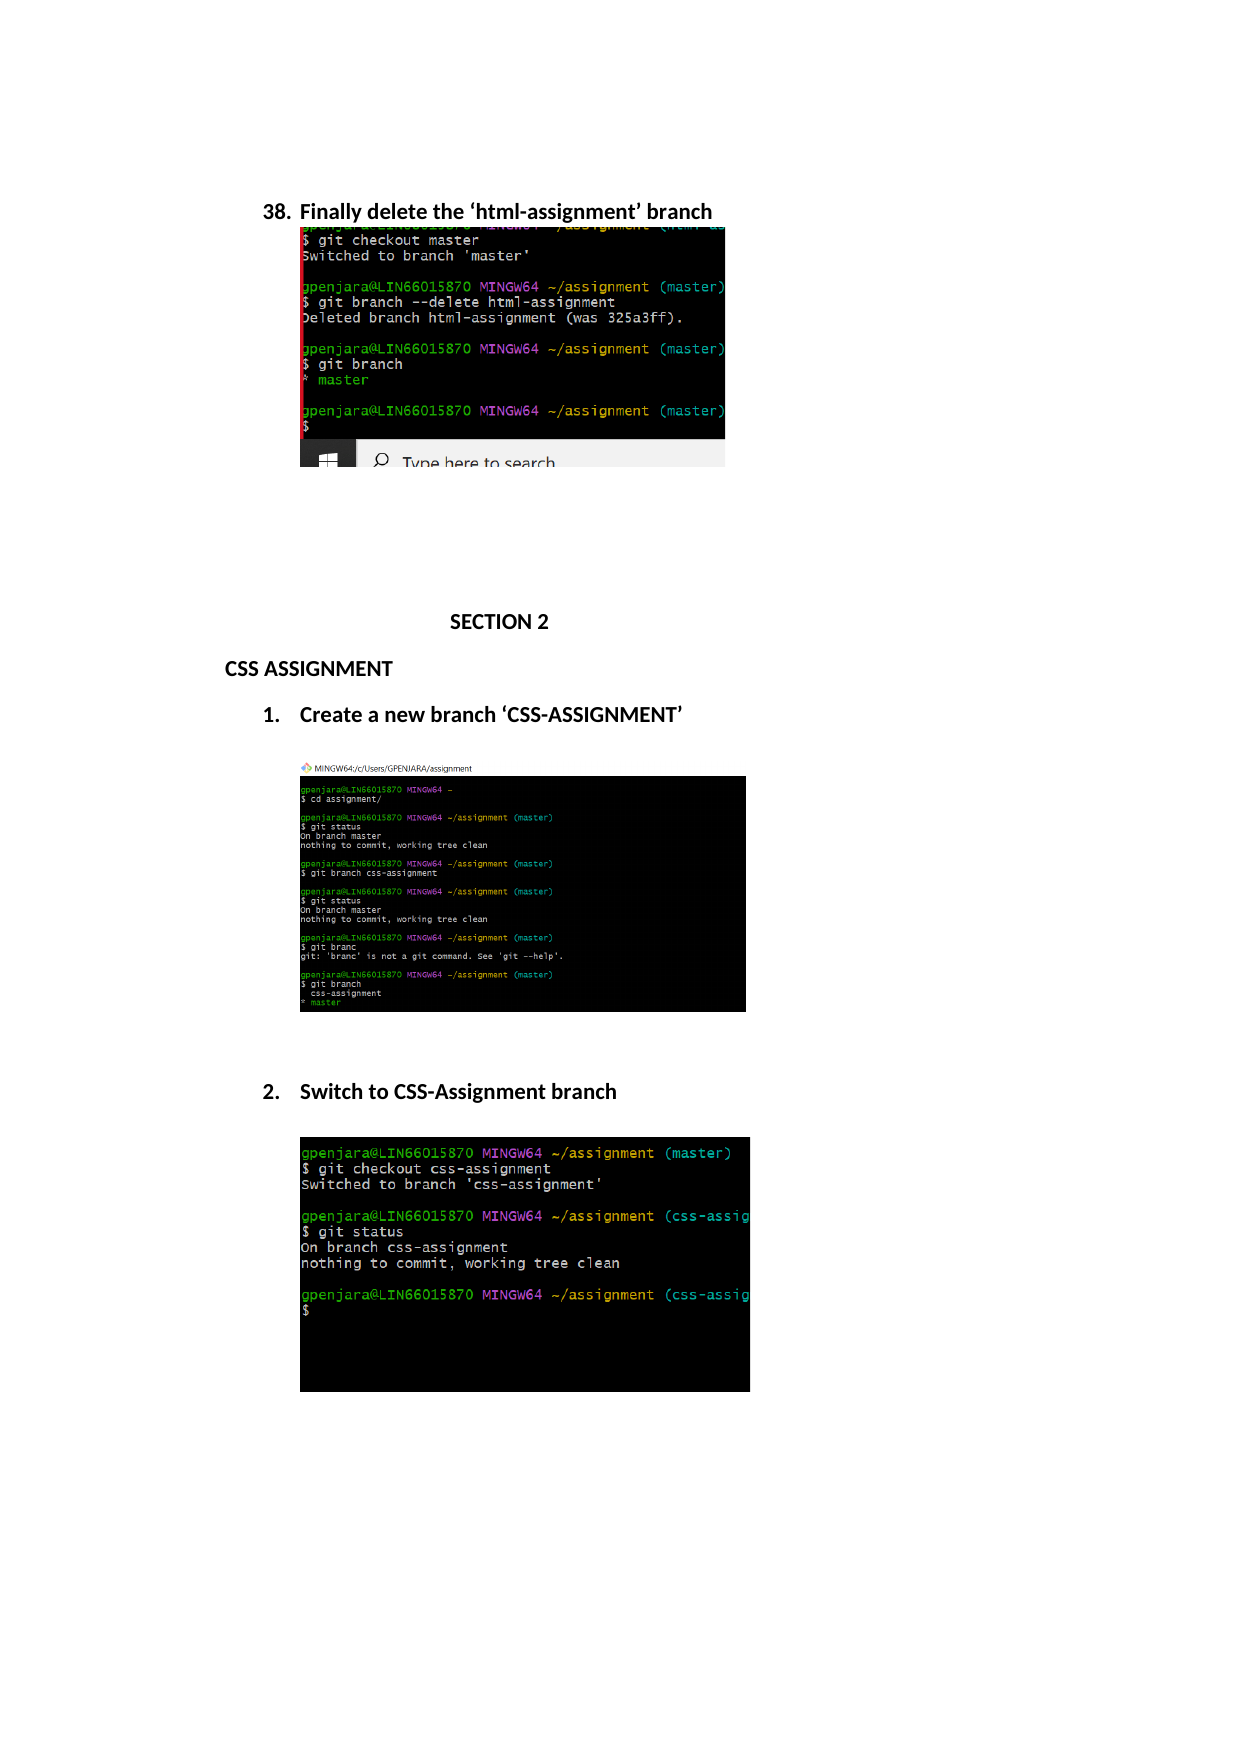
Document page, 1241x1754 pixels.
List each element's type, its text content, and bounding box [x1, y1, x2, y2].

picture [300, 227, 725, 467]
picture [300, 761, 746, 1012]
text CSS ASSIGNMENT [150, 654, 1090, 682]
text SECTION 2 [450, 607, 1090, 635]
picture [300, 1137, 750, 1392]
list Create a new branch ‘CSS-ASSIGNMENT’ [262, 701, 1090, 728]
list Switch to CSS-Assignment branch [262, 1077, 1090, 1105]
list Finally delete the ‘html-assignment’ branch [262, 197, 1090, 225]
